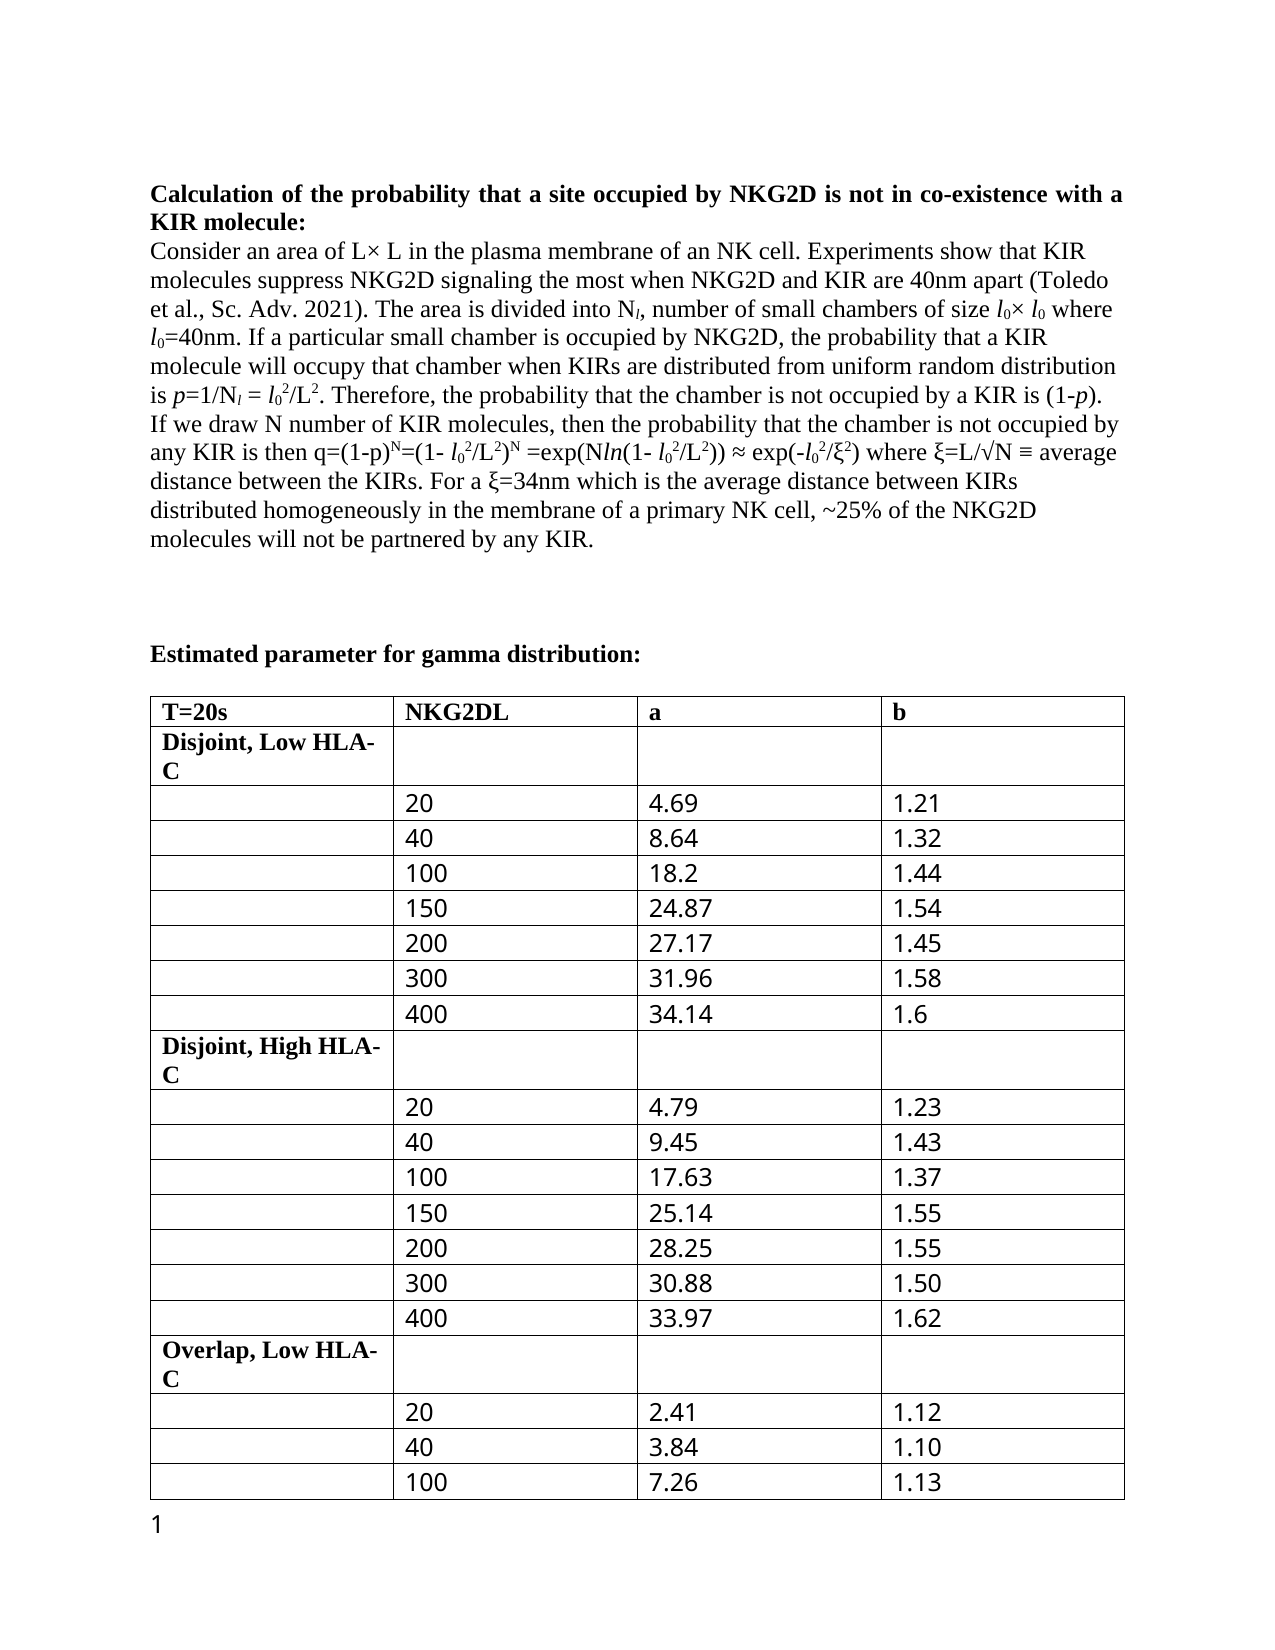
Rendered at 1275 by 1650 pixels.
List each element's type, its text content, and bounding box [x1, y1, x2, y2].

table_cell [151, 926, 393, 960]
table_cell [151, 1464, 393, 1498]
table_cell [151, 821, 393, 855]
table_cell 1.12 [882, 1394, 1124, 1428]
table_cell 1.45 [882, 926, 1124, 960]
table_cell 27.17 [638, 926, 881, 960]
text Calculation of the probability that a site occupied by NKG2D is not in co-existence with a KIR molecule: [150, 179, 1125, 236]
table_cell 4.69 [638, 786, 881, 820]
table_cell 1.37 [882, 1160, 1124, 1194]
table_cell [151, 1394, 393, 1428]
table_cell 300 [394, 961, 637, 995]
table_cell [638, 727, 881, 784]
table_header a [638, 697, 881, 726]
table_cell 1.6 [882, 996, 1124, 1030]
table_header b [882, 697, 1124, 726]
table_cell Overlap, Low HLA-C [151, 1336, 393, 1393]
table_cell Disjoint, Low HLA-C [151, 727, 393, 784]
table_cell 18.2 [638, 856, 881, 890]
table_cell 4.79 [638, 1090, 881, 1124]
table_cell [151, 891, 393, 925]
table_cell [394, 1031, 637, 1089]
table_cell 1.58 [882, 961, 1124, 995]
table_cell 28.25 [638, 1230, 881, 1264]
table_cell 25.14 [638, 1195, 881, 1229]
table_cell [151, 1195, 393, 1229]
table_cell [151, 1090, 393, 1124]
table_cell 1.55 [882, 1195, 1124, 1229]
table_cell 200 [394, 1230, 637, 1264]
table_cell 1.13 [882, 1464, 1124, 1498]
table_cell 20 [394, 786, 637, 820]
table_cell 20 [394, 1090, 637, 1124]
table_cell 150 [394, 891, 637, 925]
table_cell 1.21 [882, 786, 1124, 820]
table_cell 1.50 [882, 1265, 1124, 1299]
table_cell 40 [394, 821, 637, 855]
table_cell 3.84 [638, 1429, 881, 1463]
table_header NKG2DL [394, 697, 637, 726]
table_cell [151, 1160, 393, 1194]
table_cell 1.32 [882, 821, 1124, 855]
table_cell 17.63 [638, 1160, 881, 1194]
table_cell [882, 727, 1124, 784]
table_cell [151, 1301, 393, 1334]
table_cell [151, 961, 393, 995]
table_cell [151, 1265, 393, 1299]
text Estimated parameter for gamma distribution: [150, 639, 1125, 667]
table_cell [394, 727, 637, 784]
table_cell 2.41 [638, 1394, 881, 1428]
table_cell 200 [394, 926, 637, 960]
table_cell 20 [394, 1394, 637, 1428]
table_cell 1.10 [882, 1429, 1124, 1463]
table_cell 31.96 [638, 961, 881, 995]
table_cell 1.62 [882, 1301, 1124, 1334]
table_cell 7.26 [638, 1464, 881, 1498]
table_header T=20s [151, 697, 393, 726]
table_cell [151, 1230, 393, 1264]
table_cell 100 [394, 1160, 637, 1194]
table_cell 1.54 [882, 891, 1124, 925]
table_cell Disjoint, High HLA-C [151, 1031, 393, 1089]
table_cell [882, 1336, 1124, 1393]
table_cell 30.88 [638, 1265, 881, 1299]
table_cell 300 [394, 1265, 637, 1299]
table_cell 34.14 [638, 996, 881, 1030]
table_cell [151, 786, 393, 820]
table_cell 400 [394, 996, 637, 1030]
table_cell 33.97 [638, 1301, 881, 1334]
table_cell 150 [394, 1195, 637, 1229]
table_cell [151, 1125, 393, 1159]
table_cell [151, 996, 393, 1030]
table_cell [151, 856, 393, 890]
table_cell 1.44 [882, 856, 1124, 890]
table_cell 1.23 [882, 1090, 1124, 1124]
table_cell 9.45 [638, 1125, 881, 1159]
table_cell 24.87 [638, 891, 881, 925]
text Consider an area of L× L in the plasma membrane of an NK cell. Experiments show that KIR molecules suppress NKG2D signaling the most when NKG2D and KIR are 40nm apart (Toledo et al., Sc. Adv. 2021). The area is divided into Nl, number of small chambers of size l0× l0 where l0=40nm. If a particular small chamber is occupied by NKG2D, the probability that a KIR molecule will occupy that chamber when KIRs are distributed from uniform random distribution is p=1/Nl = l02/L2. Therefore, the probability that the chamber is not occupied by a KIR is (1-p). If we draw N number of KIR molecules, then the probability that the chamber is not occupied by any KIR is then q=(1-p)N=(1- l02/L2)N =exp(Nln(1- l02/L2)) ≈ exp(-l02/ξ2) where ξ=L/√N ≡ average distance between the KIRs. For a ξ=34nm which is the average distance between KIRs distributed homogeneously in the membrane of a primary NK cell, ~25% of the NKG2D molecules will not be partnered by any KIR. [150, 236, 1125, 552]
table_cell 100 [394, 856, 637, 890]
table_cell 100 [394, 1464, 637, 1498]
table_cell [638, 1336, 881, 1393]
table_cell 1.43 [882, 1125, 1124, 1159]
table_cell 1.55 [882, 1230, 1124, 1264]
table_cell 8.64 [638, 821, 881, 855]
table_cell [151, 1429, 393, 1463]
table_cell [882, 1031, 1124, 1089]
table_cell [394, 1336, 637, 1393]
table_cell 40 [394, 1125, 637, 1159]
table_cell 400 [394, 1301, 637, 1334]
table_cell 40 [394, 1429, 637, 1463]
table_cell [638, 1031, 881, 1089]
